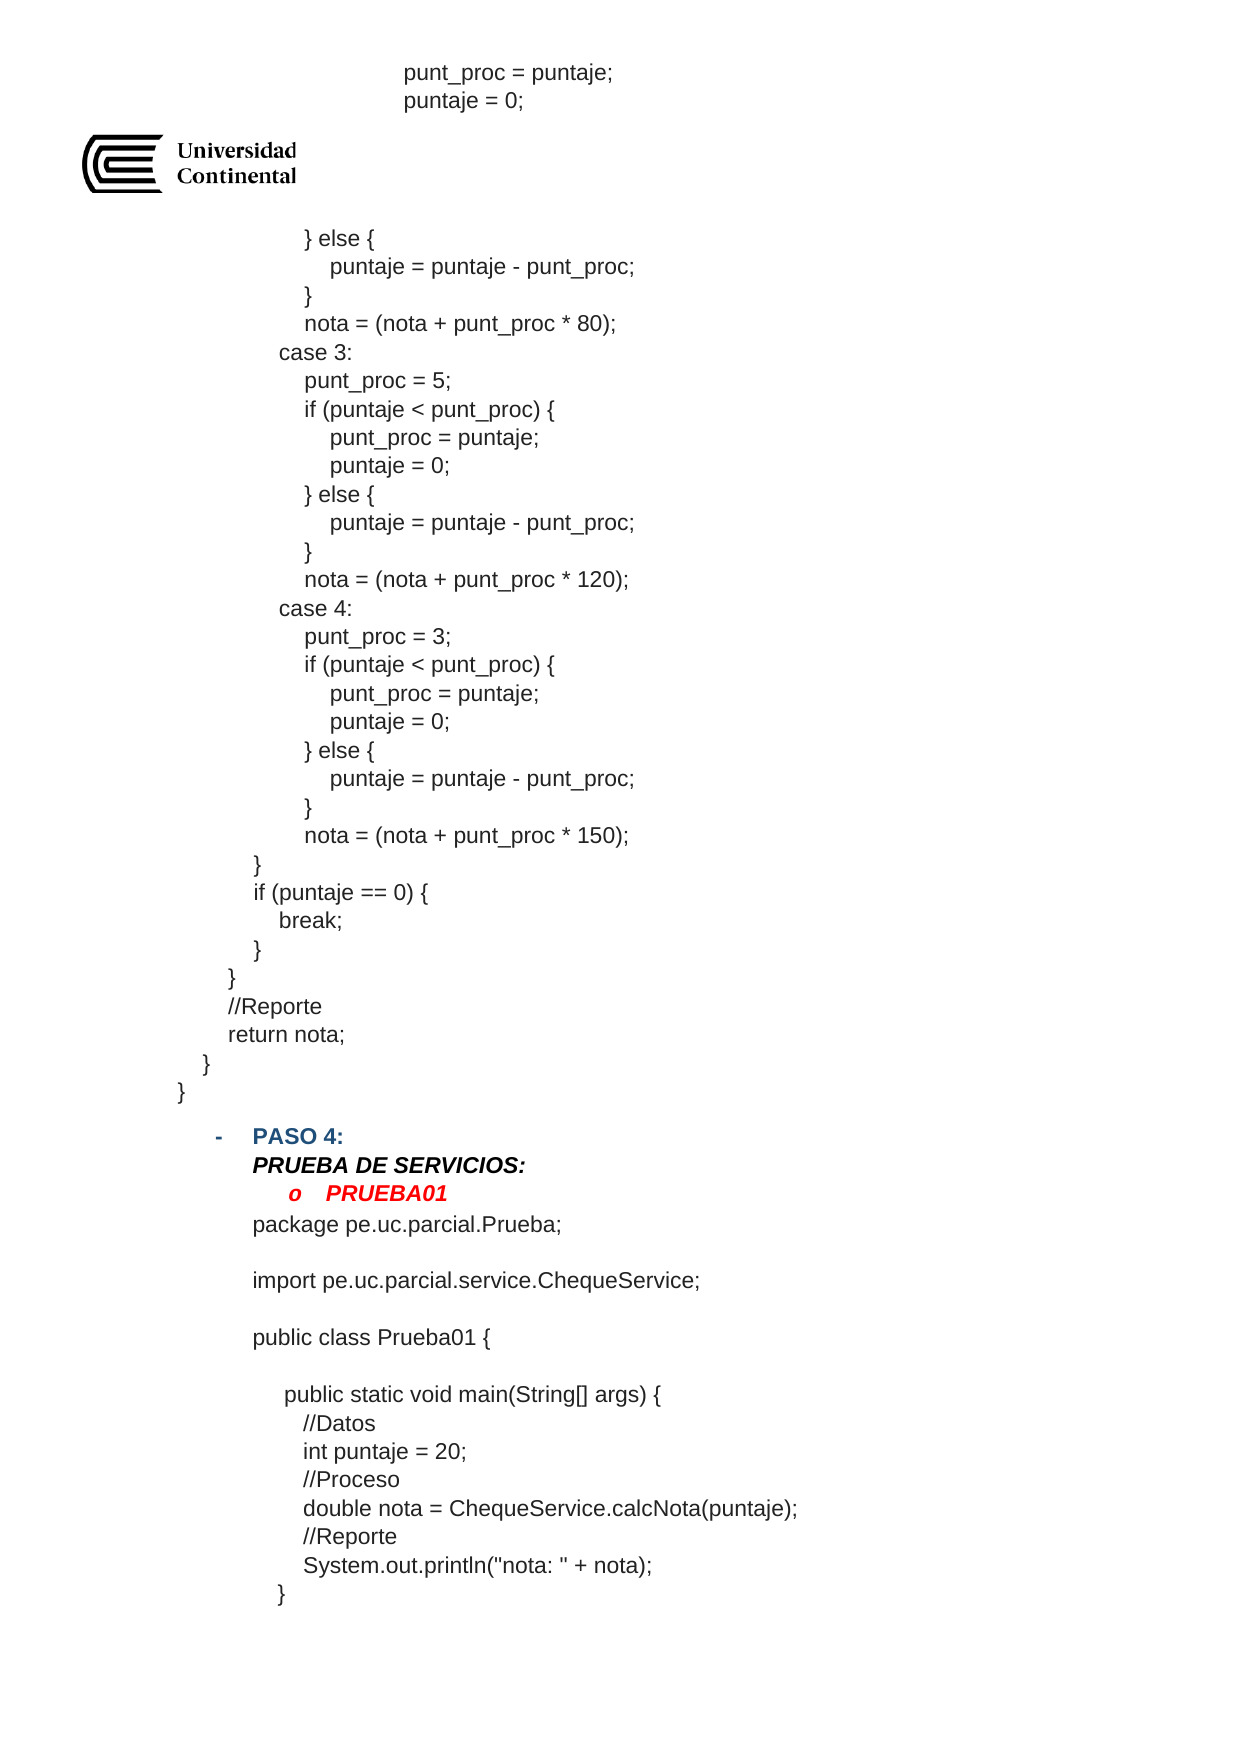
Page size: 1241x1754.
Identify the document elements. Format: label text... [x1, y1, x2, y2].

list PASO 4: [215, 1123, 1211, 1149]
list PRUEBA01 [288, 1180, 1211, 1208]
text } else { puntaje = puntaje - punt_proc; } nota = (nota + punt_proc * 80); case 3: punt_proc = 5; if (puntaje < punt_proc) { punt_proc = puntaje; puntaje = 0; } else { puntaje = puntaje - punt_proc; } nota = (nota + punt_proc * 120); case 4: punt_proc = 3; if (puntaje < punt_proc) { punt_proc = puntaje; puntaje = 0; } else { puntaje = puntaje - punt_proc; } nota = (nota + punt_proc * 150); } if (puntaje == 0) { break; } } //Reporte return nota; } } [177, 178, 1211, 1104]
list PRUEBA DE SERVICIOS: [252, 1152, 1211, 1178]
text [251, 59, 1211, 114]
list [252, 1211, 1211, 1607]
picture [79, 132, 296, 192]
